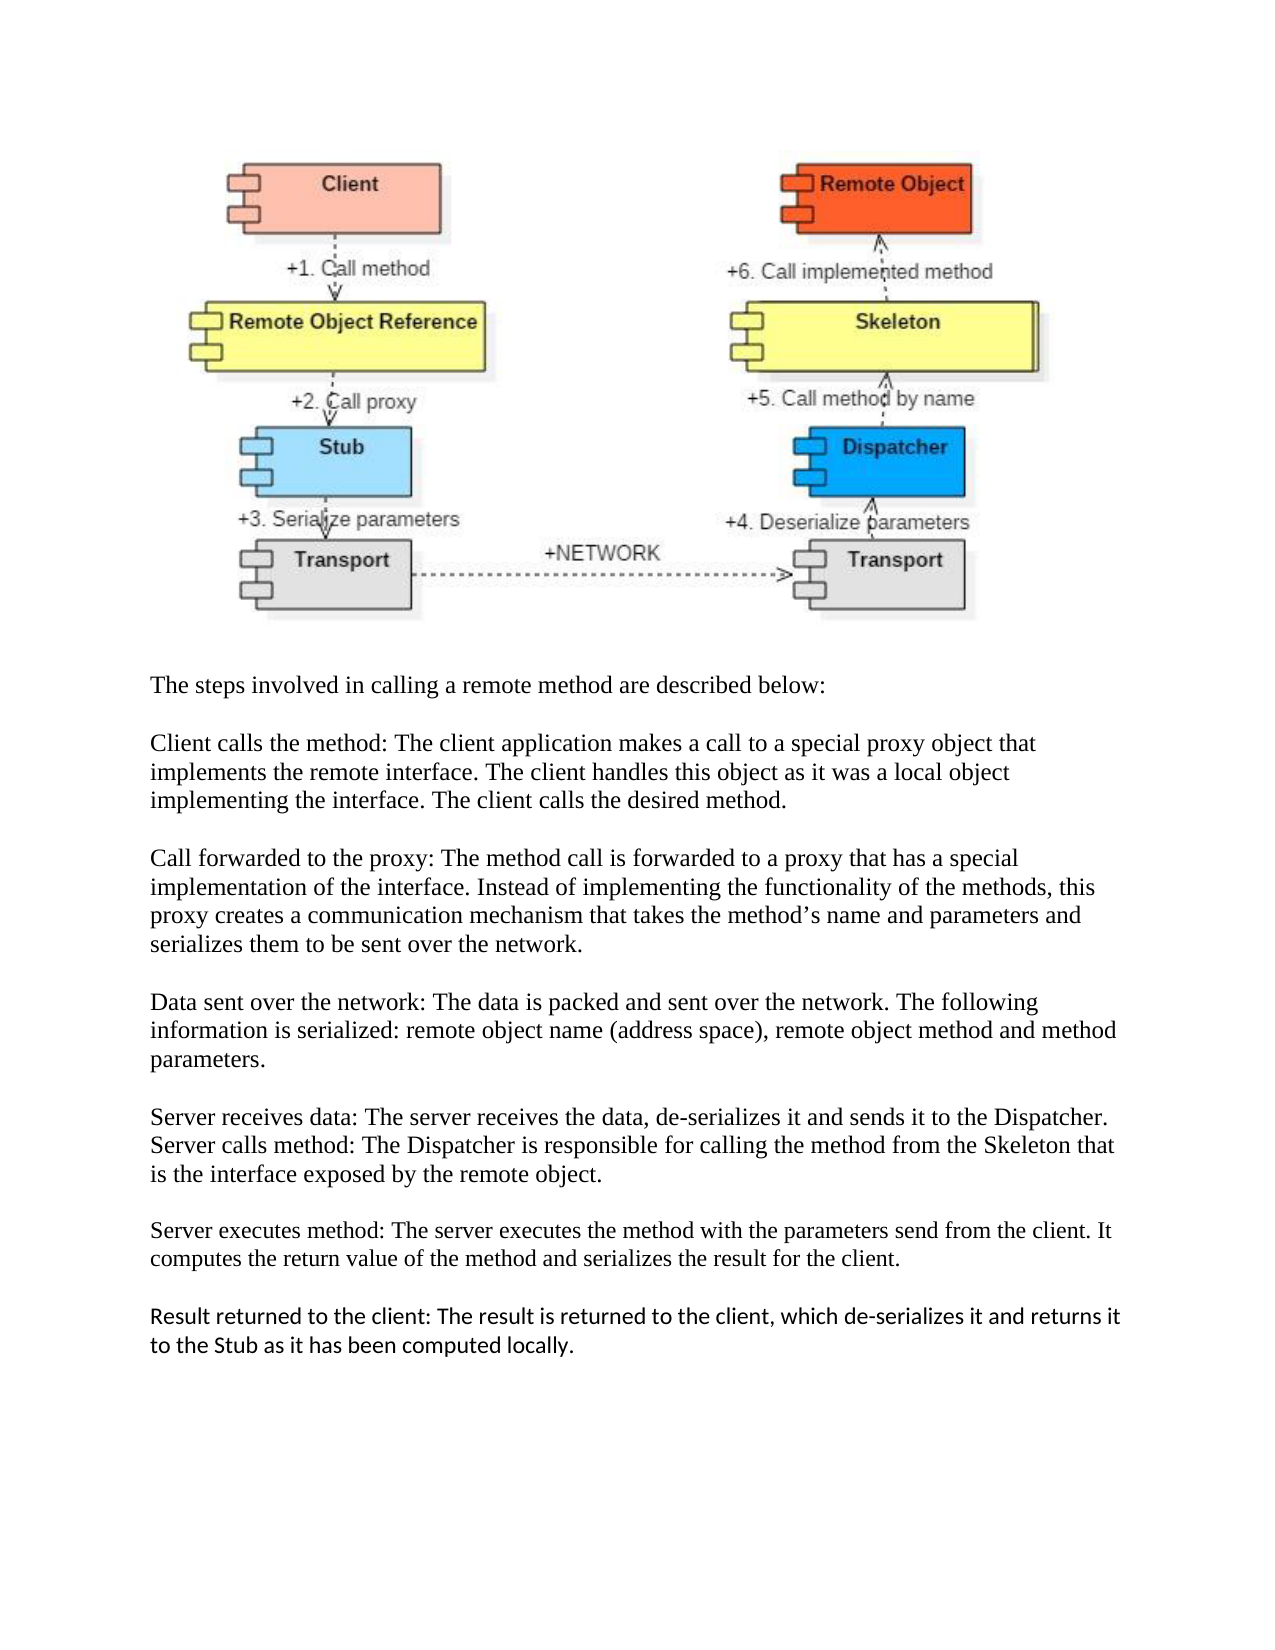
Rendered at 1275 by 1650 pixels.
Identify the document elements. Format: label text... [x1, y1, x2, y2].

text Server calls method: The Dispatcher is responsible for calling the method from the Skeleton that is the interface exposed by the remote object. [150, 1130, 1125, 1188]
text Data sent over the network: The data is packed and sent over the network. The following information is serialized: remote object name (address space), remote object method and method parameters. [150, 987, 1125, 1073]
text Server receives data: The server receives the data, de-serializes it and sends it to the Dispatcher. [150, 1102, 1125, 1130]
text Server executes method: The server executes the method with the parameters send from the client. It computes the return value of the method and serializes the result for the client. [150, 1217, 1125, 1272]
text Result returned to the client: The result is returned to the client, which de-serializes it and returns it to the Stub as it has been computed locally. [150, 1301, 1125, 1359]
text Call forwarded to the proxy: The method call is forwarded to a proxy that has a special implementation of the interface. Instead of implementing the functionality of the methods, this proxy creates a communication mechanism that takes the method’s name and parameters and serializes them to be sent over the network. [150, 843, 1125, 958]
text Client calls the method: The client application makes a call to a special proxy object that implements the remote interface. The client handles this object as it was a local object implementing the interface. The client calls the desired method. [150, 728, 1125, 814]
text The steps involved in calling a remote method are described below: [150, 670, 1125, 699]
